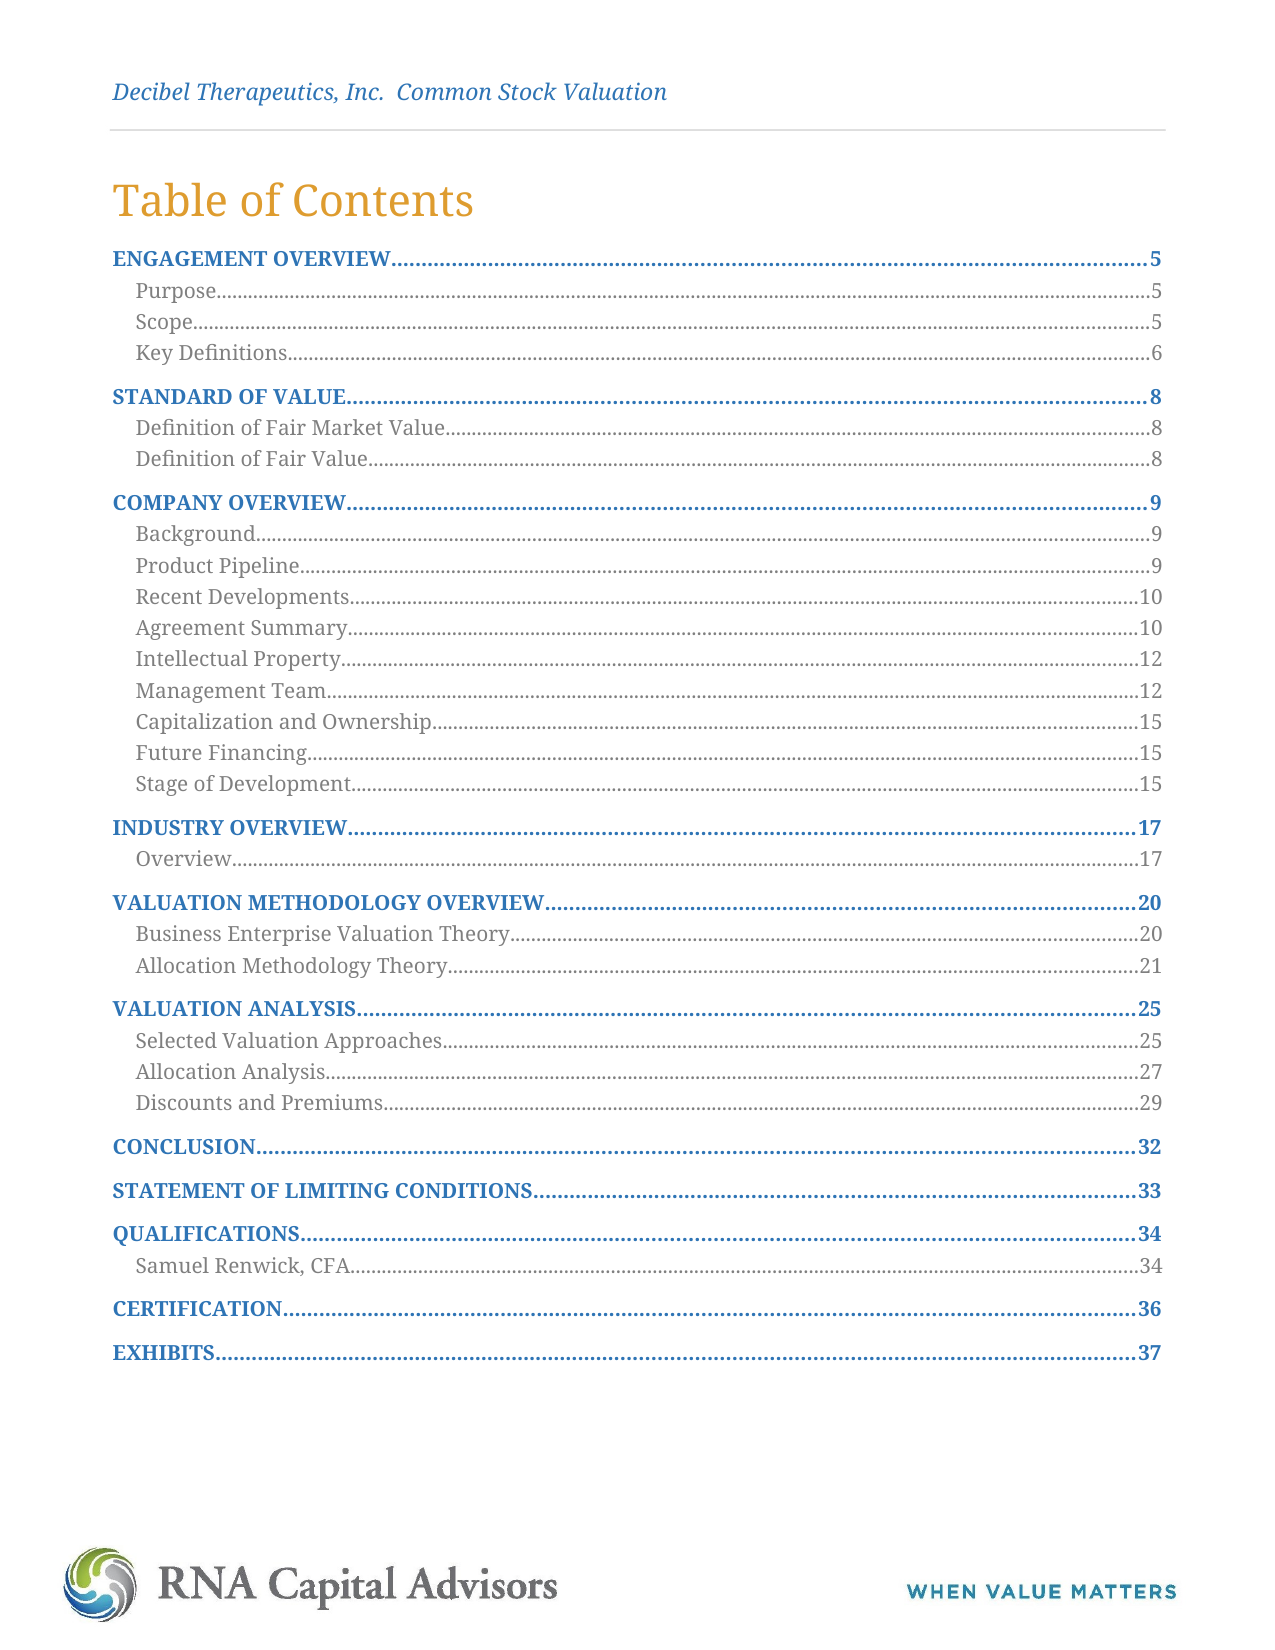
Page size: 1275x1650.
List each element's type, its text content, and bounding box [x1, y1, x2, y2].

text Scope 5 [135, 304, 1162, 336]
text Qualifications 34 [112, 1217, 1162, 1248]
text Engagement Overview 5 [112, 242, 1162, 273]
text Exhibits 37 [112, 1336, 1162, 1367]
text Statement of Limiting Conditions 33 [112, 1173, 1162, 1204]
text Table of Contents [112, 170, 1162, 229]
text Samuel Renwick, CFA 34 [135, 1248, 1162, 1279]
text Selected Valuation Approaches 25 [135, 1023, 1162, 1054]
text Purpose 5 [135, 273, 1162, 304]
text Company Overview 9 [112, 486, 1162, 517]
text Conclusion 32 [112, 1129, 1162, 1161]
text Standard of Value 8 [112, 379, 1162, 411]
text Agreement Summary 10 [135, 611, 1162, 642]
text Certification 36 [112, 1292, 1162, 1323]
text Allocation Methodology Theory 21 [135, 948, 1162, 979]
text Key Definitions 6 [135, 336, 1162, 367]
text Overview 17 [135, 842, 1162, 873]
text Recent Developments 10 [135, 579, 1162, 611]
text Management Team 12 [135, 673, 1162, 704]
text Discounts and Premiums 29 [135, 1086, 1162, 1117]
text Capitalization and Ownership 15 [135, 704, 1162, 736]
text Stage of Development 15 [135, 767, 1162, 798]
text Background 9 [135, 517, 1162, 548]
text Definition of Fair Market Value 8 [135, 411, 1162, 442]
text Valuation Methodology Overview 20 [112, 886, 1162, 917]
text Product Pipeline 9 [135, 548, 1162, 579]
text Future Financing 15 [135, 736, 1162, 767]
text Allocation Analysis 27 [135, 1054, 1162, 1086]
picture [0, 114, 1275, 138]
text Definition of Fair Value 8 [135, 442, 1162, 473]
text Business Enterprise Valuation Theory 20 [135, 917, 1162, 948]
text Industry Overview 17 [112, 811, 1162, 842]
text Intellectual Property 12 [135, 642, 1162, 673]
text Valuation Analysis 25 [112, 992, 1162, 1023]
picture [51, 1536, 1194, 1628]
